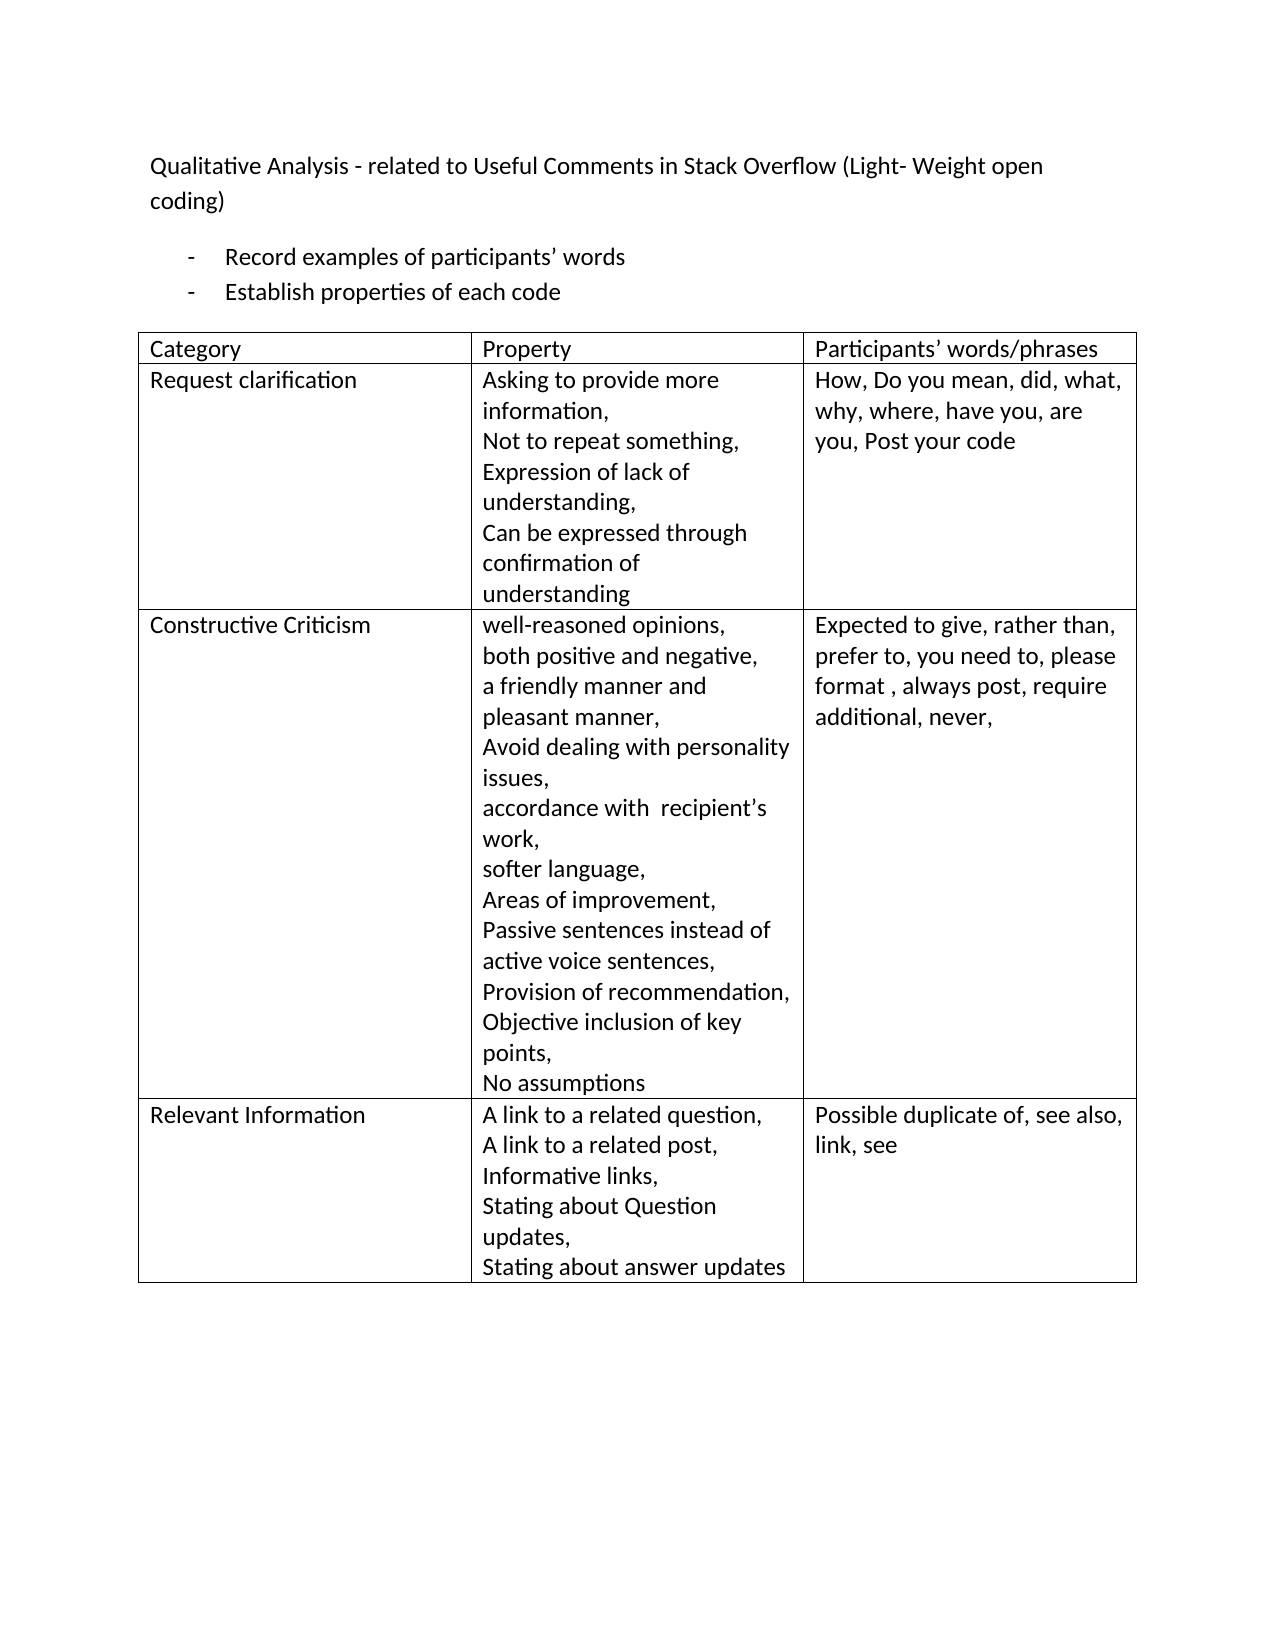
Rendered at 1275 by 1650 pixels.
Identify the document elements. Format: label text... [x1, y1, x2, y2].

list Record examples of participants’ words [187, 241, 1125, 271]
table_cell Asking to provide more information, Not to repeat something, Expression of lack of understanding, Can be expressed through confirmation of understanding [472, 364, 803, 608]
table_cell Expected to give, rather than, prefer to, you need to, please format , always post, require additional, never, [804, 610, 1136, 1098]
table_cell Constructive Criticism [139, 610, 471, 1098]
table_header Participants’ words/phrases [804, 333, 1136, 363]
table_cell A link to a related question, A link to a related post, Informative links, Stating about Question updates, Stating about answer updates [472, 1099, 803, 1282]
table_cell Relevant Information [139, 1099, 471, 1282]
text Qualitative Analysis - related to Useful Comments in Stack Overflow (Light- Weight open coding) [150, 150, 1125, 216]
table_cell How, Do you mean, did, what, why, where, have you, are you, Post your code [804, 364, 1136, 608]
table_cell Request clarification [139, 364, 471, 608]
table_header Category [139, 333, 471, 363]
table_cell well-reasoned opinions, both positive and negative, a friendly manner and pleasant manner, Avoid dealing with personality issues, accordance with recipient’s work, softer language, Areas of improvement, Passive sentences instead of active voice sentences, Provision of recommendation, Objective inclusion of key points, No assumptions [472, 610, 803, 1098]
list Establish properties of each code [187, 276, 1125, 306]
table_cell Possible duplicate of, see also, link, see [804, 1099, 1136, 1282]
table_header Property [472, 333, 803, 363]
